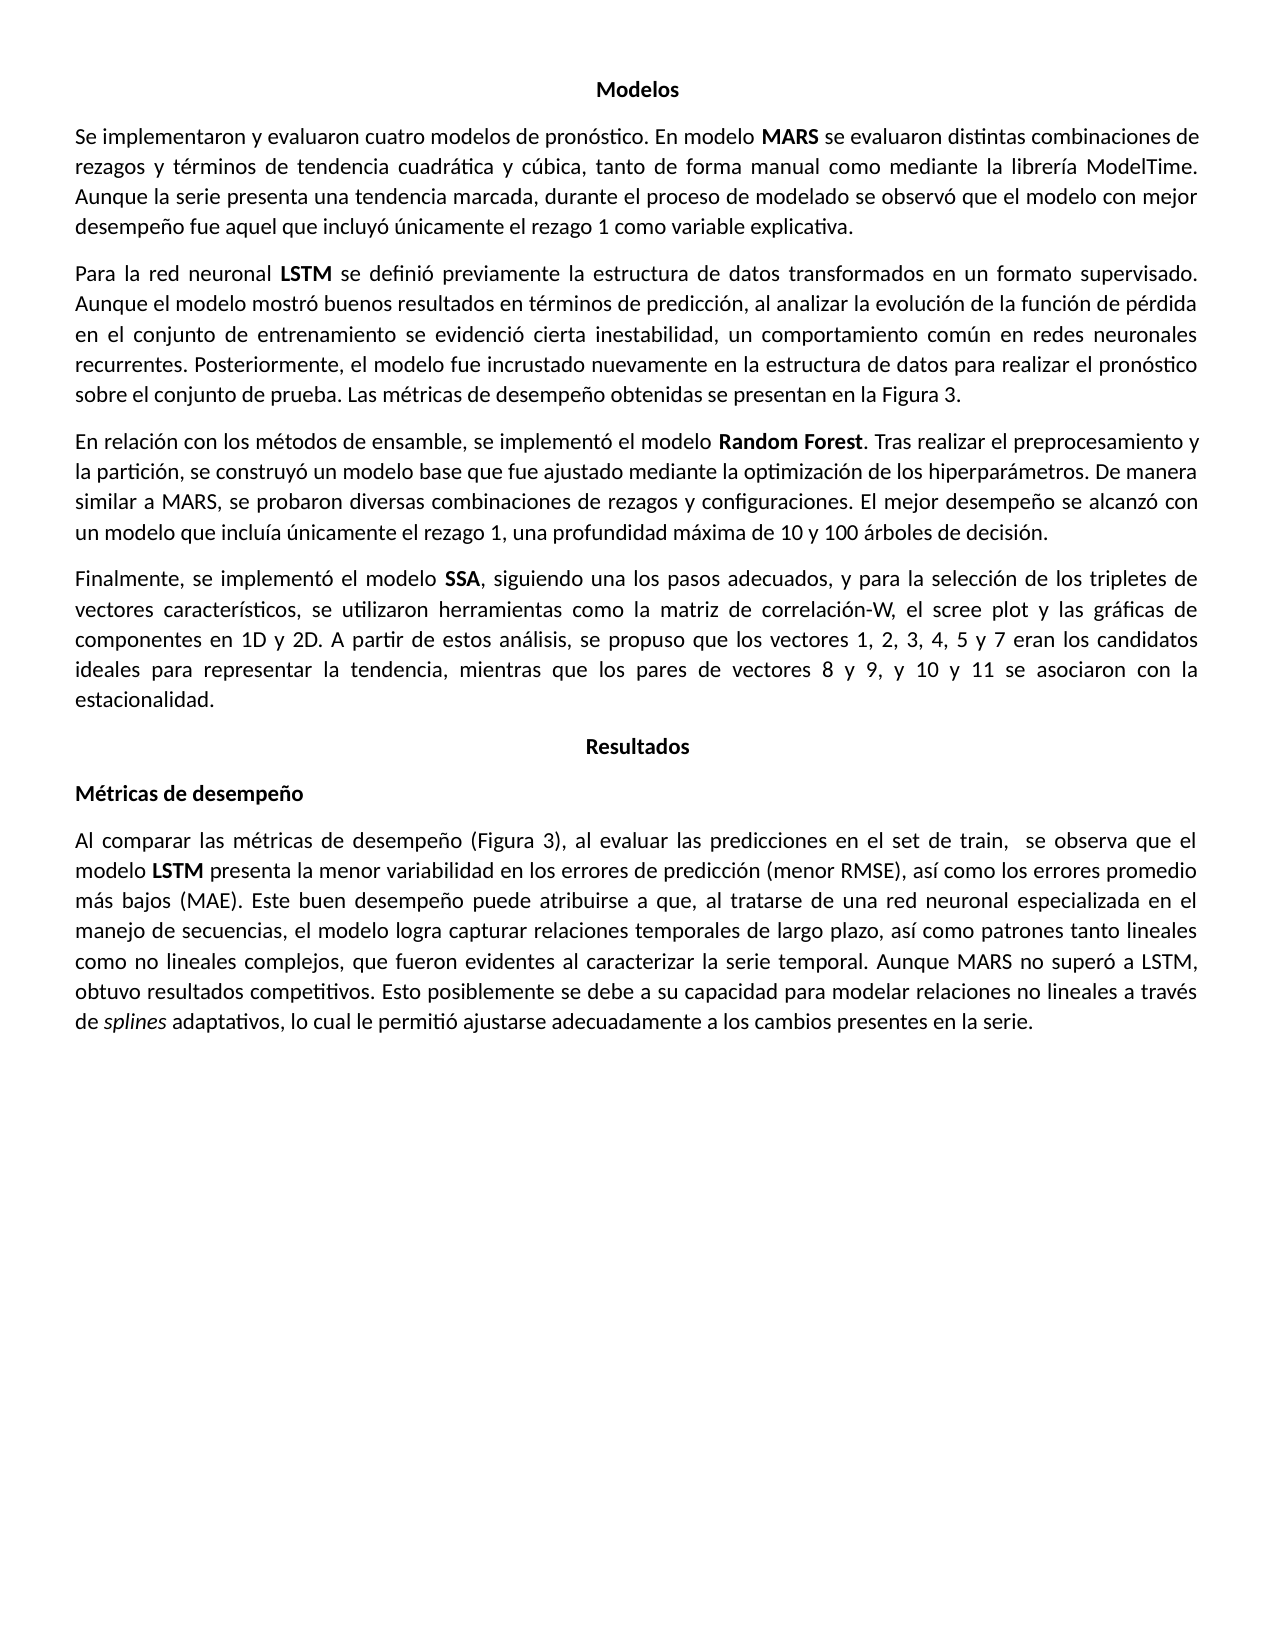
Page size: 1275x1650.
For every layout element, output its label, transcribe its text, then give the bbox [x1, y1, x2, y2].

text Resultados [75, 732, 1200, 760]
text Para la red neuronal LSTM se definió previamente la estructura de datos transformados en un formato supervisado. Aunque el modelo mostró buenos resultados en términos de predicción, al analizar la evolución de la función de pérdida en el conjunto de entrenamiento se evidenció cierta inestabilidad, un comportamiento común en redes neuronales recurrentes. Posteriormente, el modelo fue incrustado nuevamente en la estructura de datos para realizar el pronóstico sobre el conjunto de prueba. Las métricas de desempeño obtenidas se presentan en la Figura 3. [75, 259, 1200, 408]
text Finalmente, se implementó el modelo SSA, siguiendo una los pasos adecuados, y para la selección de los tripletes de vectores característicos, se utilizaron herramientas como la matriz de correlación-W, el scree plot y las gráficas de componentes en 1D y 2D. A partir de estos análisis, se propuso que los vectores 1, 2, 3, 4, 5 y 7 eran los candidatos ideales para representar la tendencia, mientras que los pares de vectores 8 y 9, y 10 y 11 se asociaron con la estacionalidad. [75, 564, 1200, 713]
text Modelos [75, 75, 1200, 103]
text Al comparar las métricas de desempeño (Figura 3), al evaluar las predicciones en el set de train, se observa que el modelo LSTM presenta la menor variabilidad en los errores de predicción (menor RMSE), así como los errores promedio más bajos (MAE). Este buen desempeño puede atribuirse a que, al tratarse de una red neuronal especializada en el manejo de secuencias, el modelo logra capturar relaciones temporales de largo plazo, así como patrones tanto lineales como no lineales complejos, que fueron evidentes al caracterizar la serie temporal. Aunque MARS no superó a LSTM, obtuvo resultados competitivos. Esto posiblemente se debe a su capacidad para modelar relaciones no lineales a través de splines adaptativos, lo cual le permitió ajustarse adecuadamente a los cambios presentes en la serie. [75, 826, 1200, 1035]
text Se implementaron y evaluaron cuatro modelos de pronóstico. En modelo MARS se evaluaron distintas combinaciones de rezagos y términos de tendencia cuadrática y cúbica, tanto de forma manual como mediante la librería ModelTime. Aunque la serie presenta una tendencia marcada, durante el proceso de modelado se observó que el modelo con mejor desempeño fue aquel que incluyó únicamente el rezago 1 como variable explicativa. [75, 122, 1200, 241]
text Métricas de desempeño [75, 779, 1200, 807]
text En relación con los métodos de ensamble, se implementó el modelo Random Forest. Tras realizar el preprocesamiento y la partición, se construyó un modelo base que fue ajustado mediante la optimización de los hiperparámetros. De manera similar a MARS, se probaron diversas combinaciones de rezagos y configuraciones. El mejor desempeño se alcanzó con un modelo que incluía únicamente el rezago 1, una profundidad máxima de 10 y 100 árboles de decisión. [75, 427, 1200, 546]
